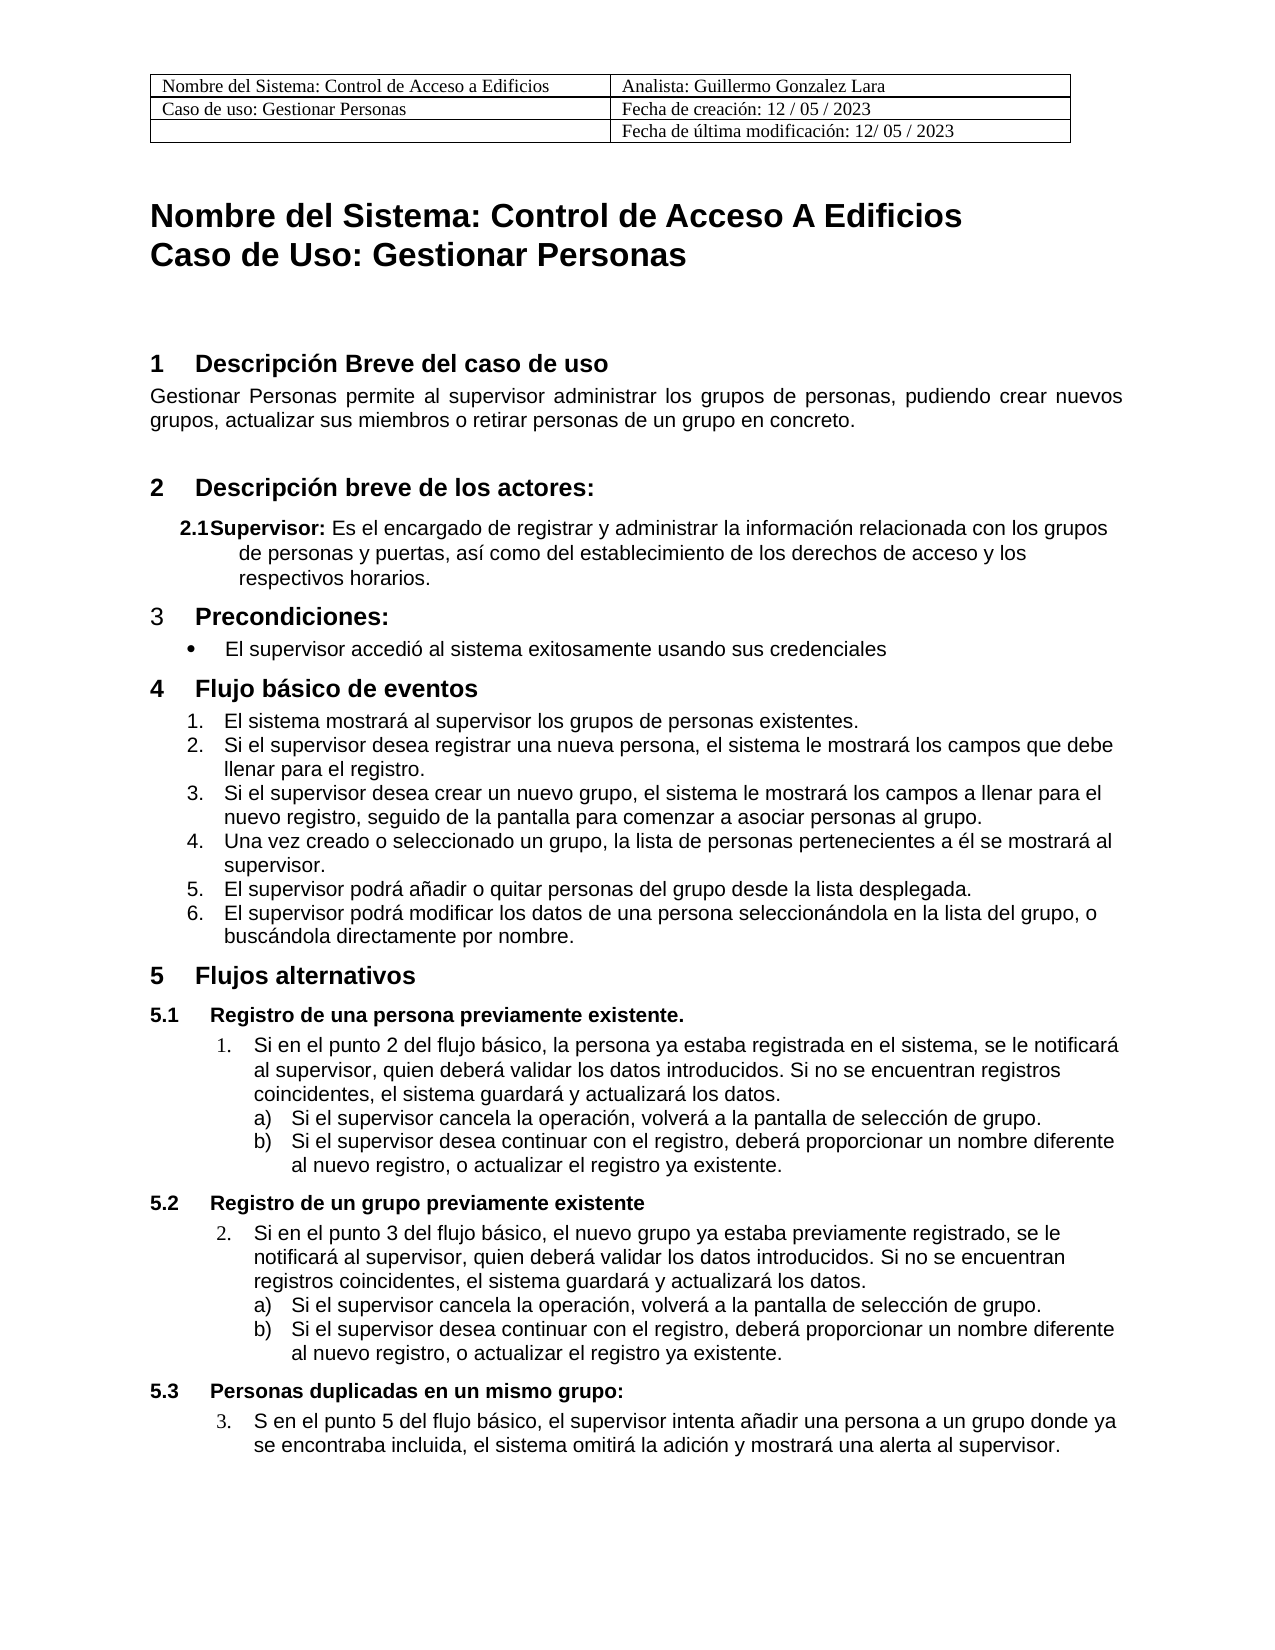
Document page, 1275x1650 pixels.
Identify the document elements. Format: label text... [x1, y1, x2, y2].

list Si el supervisor cancela la operación, volverá a la pantalla de selección de grupo. [253, 1105, 1125, 1129]
subtitle Flujo básico de eventos [150, 674, 1125, 702]
list Si en el punto 3 del flujo básico, el nuevo grupo ya estaba previamente registrado, se le notificará al supervisor, quien deberá validar los datos introducidos. Si no se encuentran registros coincidentes, el sistema guardará y actualizará los datos. [216, 1221, 1125, 1293]
list El sistema mostrará al supervisor los grupos de personas existentes. [187, 709, 1125, 733]
list El supervisor podrá añadir o quitar personas del grupo desde la lista desplegada. [187, 876, 1125, 900]
subtitle Supervisor: Es el encargado de registrar y administrar la información relacionada con los grupos de personas y puertas, así como del establecimiento de los derechos de acceso y los respectivos horarios. [179, 514, 1125, 589]
list Si el supervisor desea registrar una nueva persona, el sistema le mostrará los campos que debe llenar para el registro. [187, 733, 1125, 781]
subtitle Precondiciones: [150, 602, 1125, 631]
list El supervisor podrá modificar los datos de una persona seleccionándola en la lista del grupo, o buscándola directamente por nombre. [187, 900, 1125, 948]
list Si el supervisor desea crear un nuevo grupo, el sistema le mostrará los campos a llenar para el nuevo registro, seguido de la pantalla para comenzar a asociar personas al grupo. [187, 781, 1125, 828]
text Gestionar Personas permite al supervisor administrar los grupos de personas, pudiendo crear nuevos grupos, actualizar sus miembros o retirar personas de un grupo en concreto. [150, 384, 1125, 432]
list Si el supervisor desea continuar con el registro, deberá proporcionar un nombre diferente al nuevo registro, o actualizar el registro ya existente. [253, 1129, 1125, 1177]
list Una vez creado o seleccionado un grupo, la lista de personas pertenecientes a él se mostrará al supervisor. [187, 828, 1125, 876]
title Nombre del Sistema: Control de Acceso A Edificios Caso de Uso: Gestionar Personas [150, 196, 1125, 273]
list S en el punto 5 del flujo básico, el supervisor intenta añadir una persona a un grupo donde ya se encontraba incluida, el sistema omitirá la adición y mostrará una alerta al supervisor. [216, 1409, 1125, 1457]
subtitle Registro de una persona previamente existente. [150, 1002, 1125, 1027]
subtitle Flujos alternativos [150, 961, 1125, 989]
list Si el supervisor desea continuar con el registro, deberá proporcionar un nombre diferente al nuevo registro, o actualizar el registro ya existente. [253, 1317, 1125, 1365]
subtitle Registro de un grupo previamente existente [150, 1190, 1125, 1215]
subtitle Personas duplicadas en un mismo grupo: [150, 1377, 1125, 1402]
list Si el supervisor cancela la operación, volverá a la pantalla de selección de grupo. [253, 1293, 1125, 1317]
subtitle Descripción Breve del caso de uso [150, 349, 1125, 378]
subtitle Descripción breve de los actores: [150, 473, 1125, 502]
list El supervisor accedió al sistema exitosamente usando sus credenciales [187, 637, 1125, 661]
list Si en el punto 2 del flujo básico, la persona ya estaba registrada en el sistema, se le notificará al supervisor, quien deberá validar los datos introducidos. Si no se encuentran registros coincidentes, el sistema guardará y actualizará los datos. [216, 1033, 1125, 1105]
